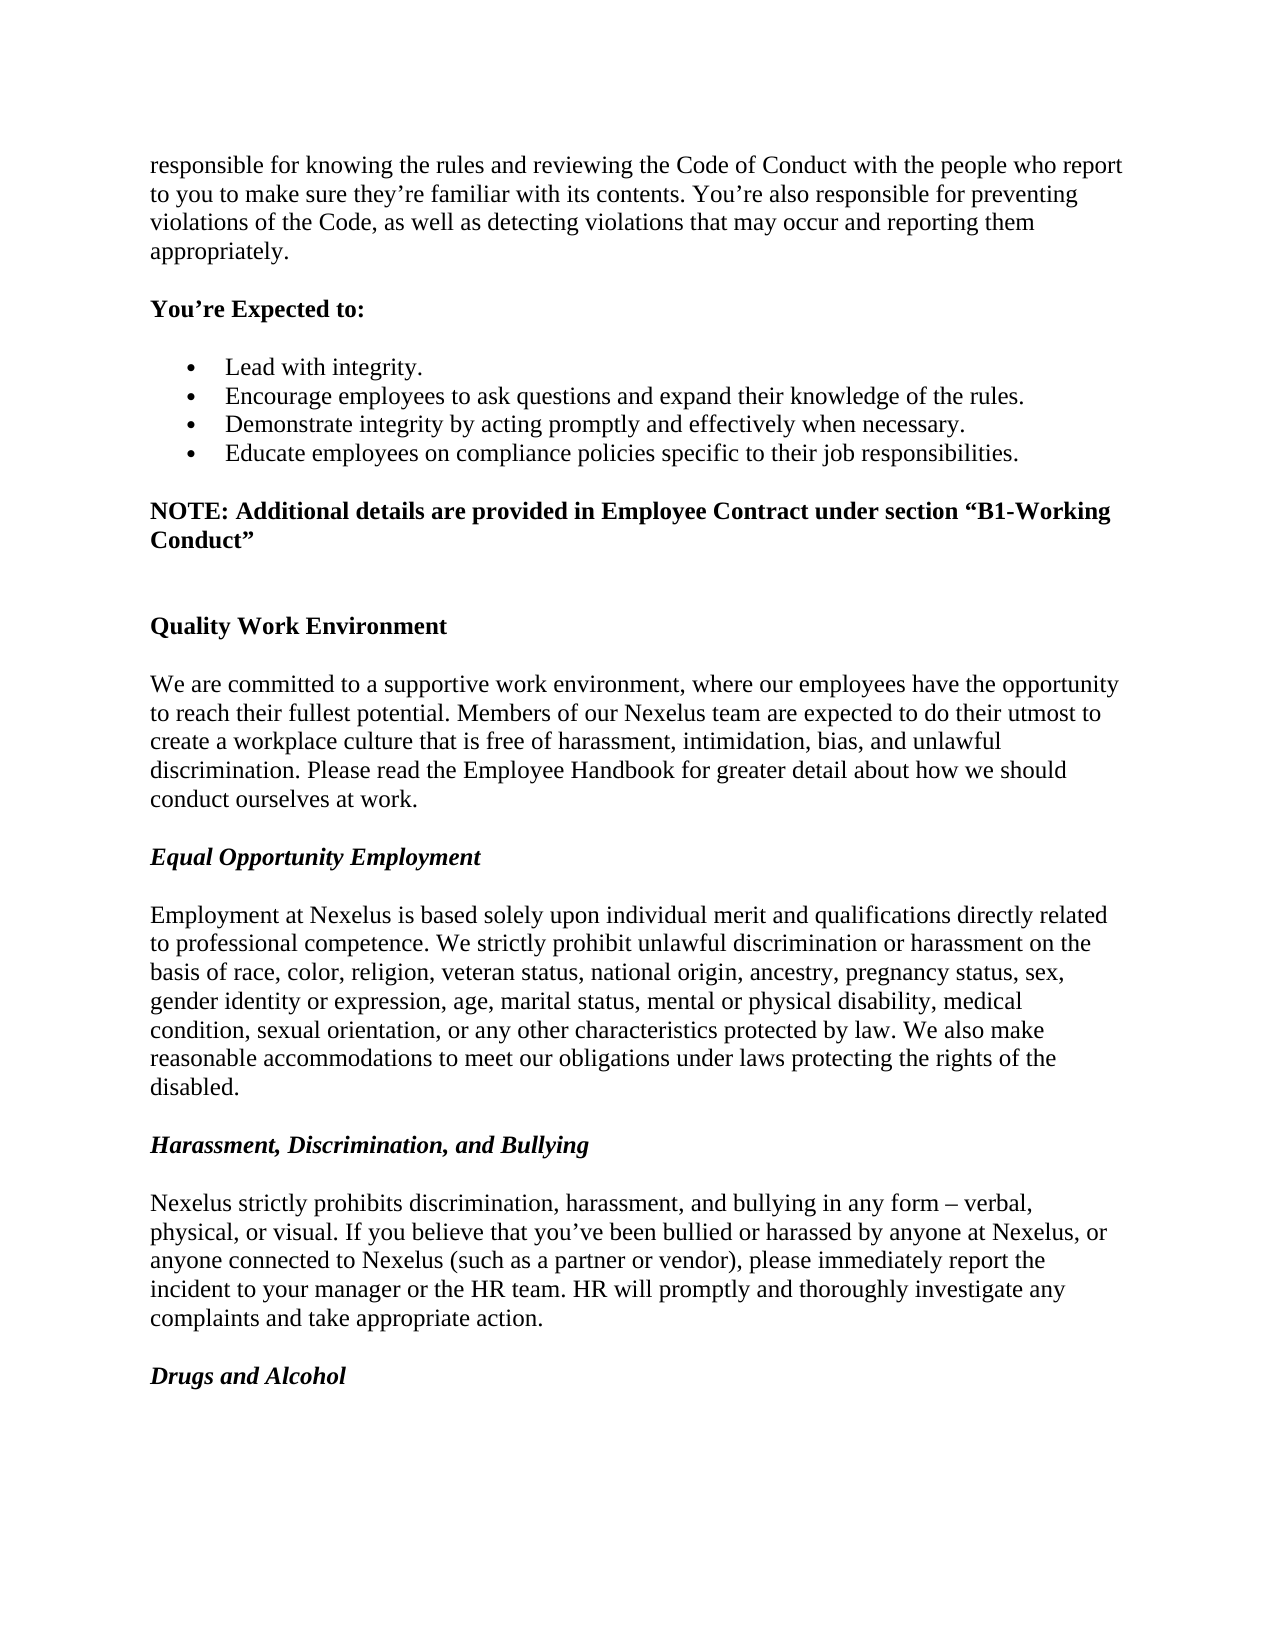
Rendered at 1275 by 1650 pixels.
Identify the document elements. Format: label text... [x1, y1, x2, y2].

text Equal Opportunity Employment [150, 842, 1125, 871]
list Educate employees on compliance policies specific to their job responsibilities. [187, 438, 1125, 467]
text Nexelus strictly prohibits discrimination, harassment, and bullying in any form – verbal, physical, or visual. If you believe that you’ve been bullied or harassed by anyone at Nexelus, or anyone connected to Nexelus (such as a partner or vendor), please immediately report the incident to your manager or the HR team. HR will promptly and thoroughly investigate any complaints and take appropriate action. [150, 1188, 1125, 1332]
text Drugs and Alcohol [150, 1361, 1125, 1390]
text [150, 150, 1125, 265]
text Quality Work Environment [150, 611, 1125, 640]
text You’re Expected to: [150, 294, 1125, 323]
text We are committed to a supportive work environment, where our employees have the opportunity to reach their fullest potential. Members of our Nexelus team are expected to do their utmost to create a workplace culture that is free of harassment, intimidation, bias, and unlawful discrimination. Please read the Employee Handbook for greater detail about how we should conduct ourselves at work. [150, 669, 1125, 813]
text Harassment, Discrimination, and Bullying [150, 1130, 1125, 1159]
text Employment at Nexelus is based solely upon individual merit and qualifications directly related to professional competence. We strictly prohibit unlawful discrimination or harassment on the basis of race, color, religion, veteran status, national origin, ancestry, pregnancy status, sex, gender identity or expression, age, marital status, mental or physical disability, medical condition, sexual orientation, or any other characteristics protected by law. We also make reasonable accommodations to meet our obligations under laws protecting the rights of the disabled. [150, 900, 1125, 1101]
list Lead with integrity. [187, 352, 1125, 381]
list Demonstrate integrity by acting promptly and effectively when necessary. [187, 409, 1125, 438]
list Encourage employees to ask questions and expand their knowledge of the rules. [187, 381, 1125, 409]
text NOTE: Additional details are provided in Employee Contract under section “B1-Working Conduct” [150, 496, 1125, 582]
